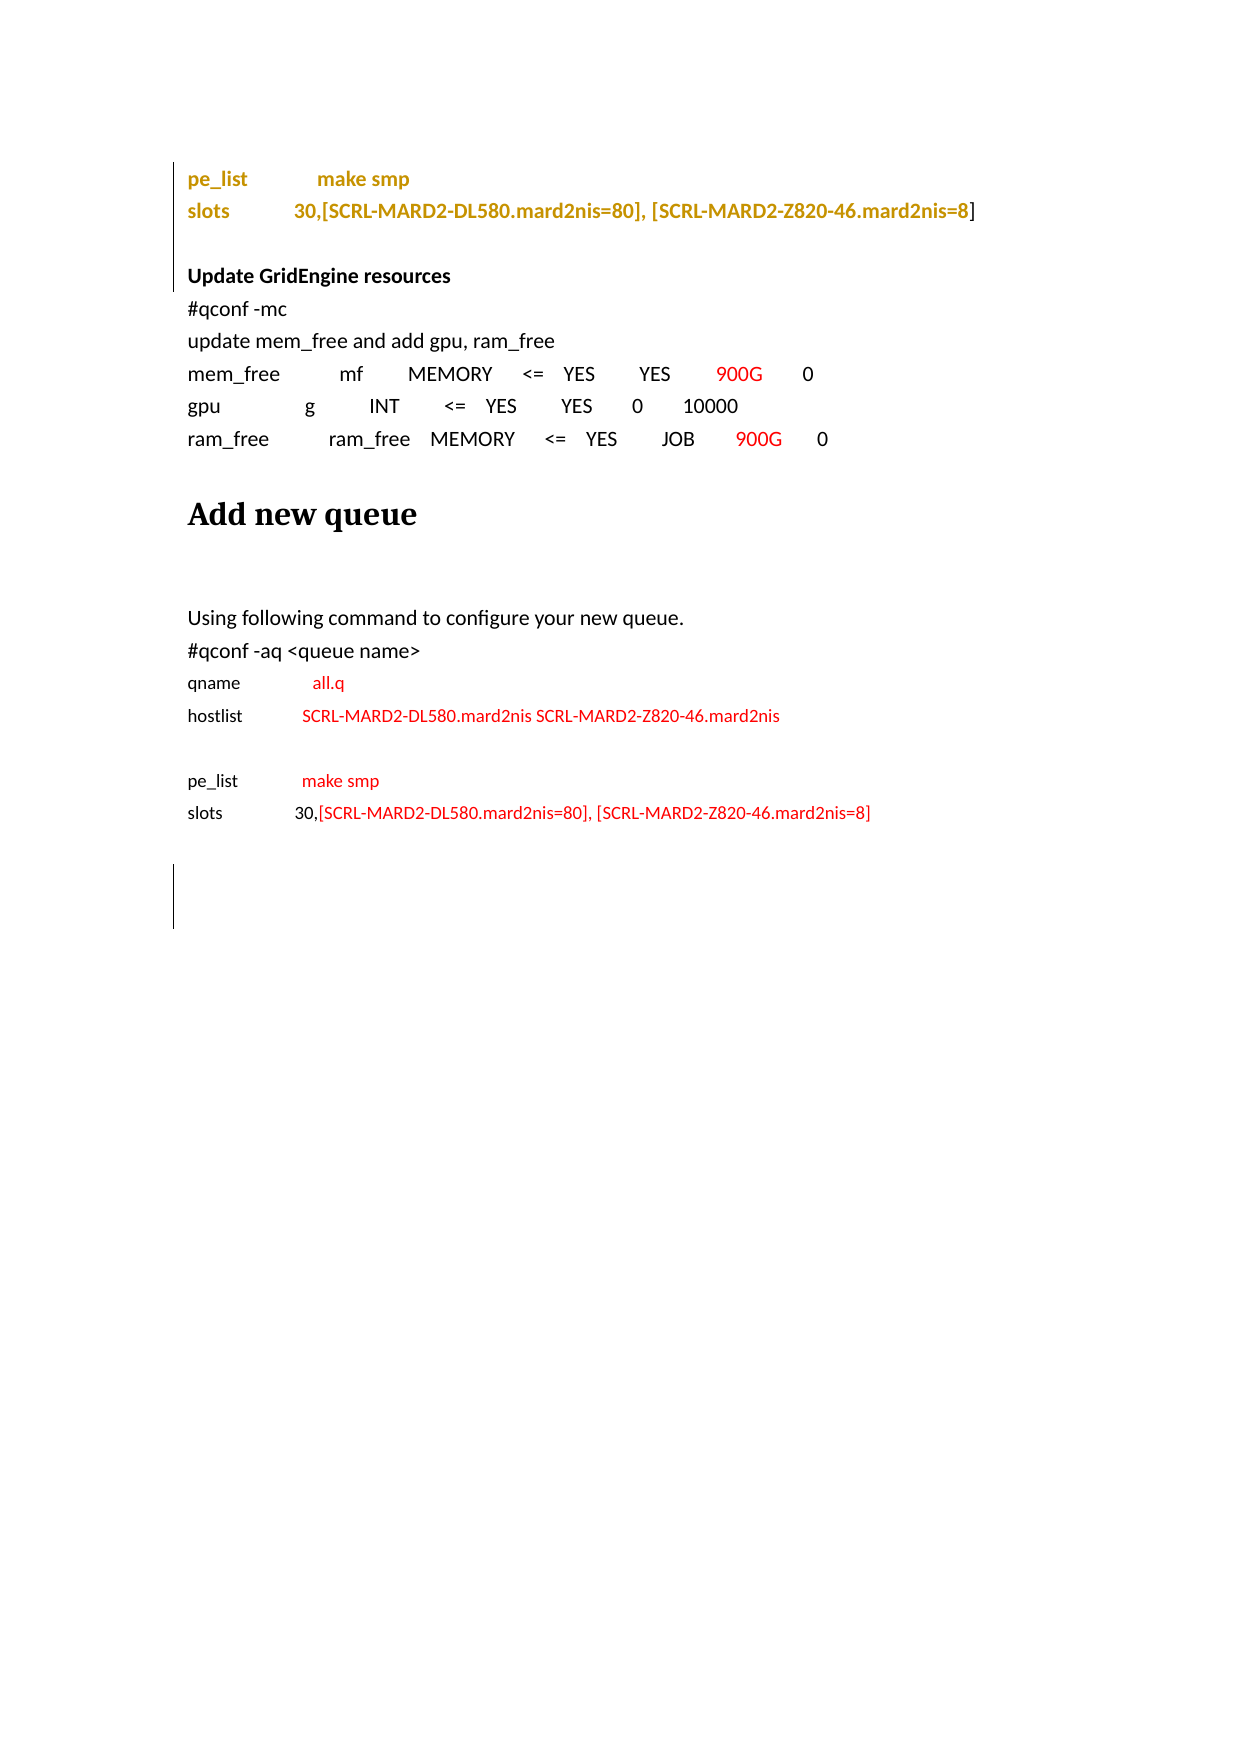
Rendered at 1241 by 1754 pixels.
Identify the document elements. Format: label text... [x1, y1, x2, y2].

text hostlist SCRL-MARD2-DL580.mard2nis SCRL-MARD2-Z820-46.mard2nis [187, 699, 1053, 732]
text gpu g INT <= YES YES 0 10000 [187, 389, 1053, 422]
text #qconf -mc [187, 292, 1053, 324]
text #qconf -aq <queue name> [187, 634, 1053, 667]
text slots 30,[SCRL-MARD2-DL580.mard2nis=80], [SCRL-MARD2-Z820-46.mard2nis=8] [187, 194, 1053, 227]
text mem_free mf MEMORY <= YES YES 900G 0 [187, 357, 1053, 389]
subtitle Add new queue [187, 482, 1053, 547]
text pe_list make smp [187, 162, 1053, 194]
text qname all.q [187, 667, 1053, 699]
text update mem_free and add gpu, ram_free [187, 324, 1053, 357]
text ram_free ram_free MEMORY <= YES JOB 900G 0 [187, 422, 1053, 454]
text Using following command to configure your new queue. [187, 602, 1053, 634]
text slots 30,[SCRL-MARD2-DL580.mard2nis=80], [SCRL-MARD2-Z820-46.mard2nis=8] [187, 797, 1053, 829]
text pe_list make smp [187, 764, 1053, 797]
text Update GridEngine resources [187, 259, 1053, 292]
